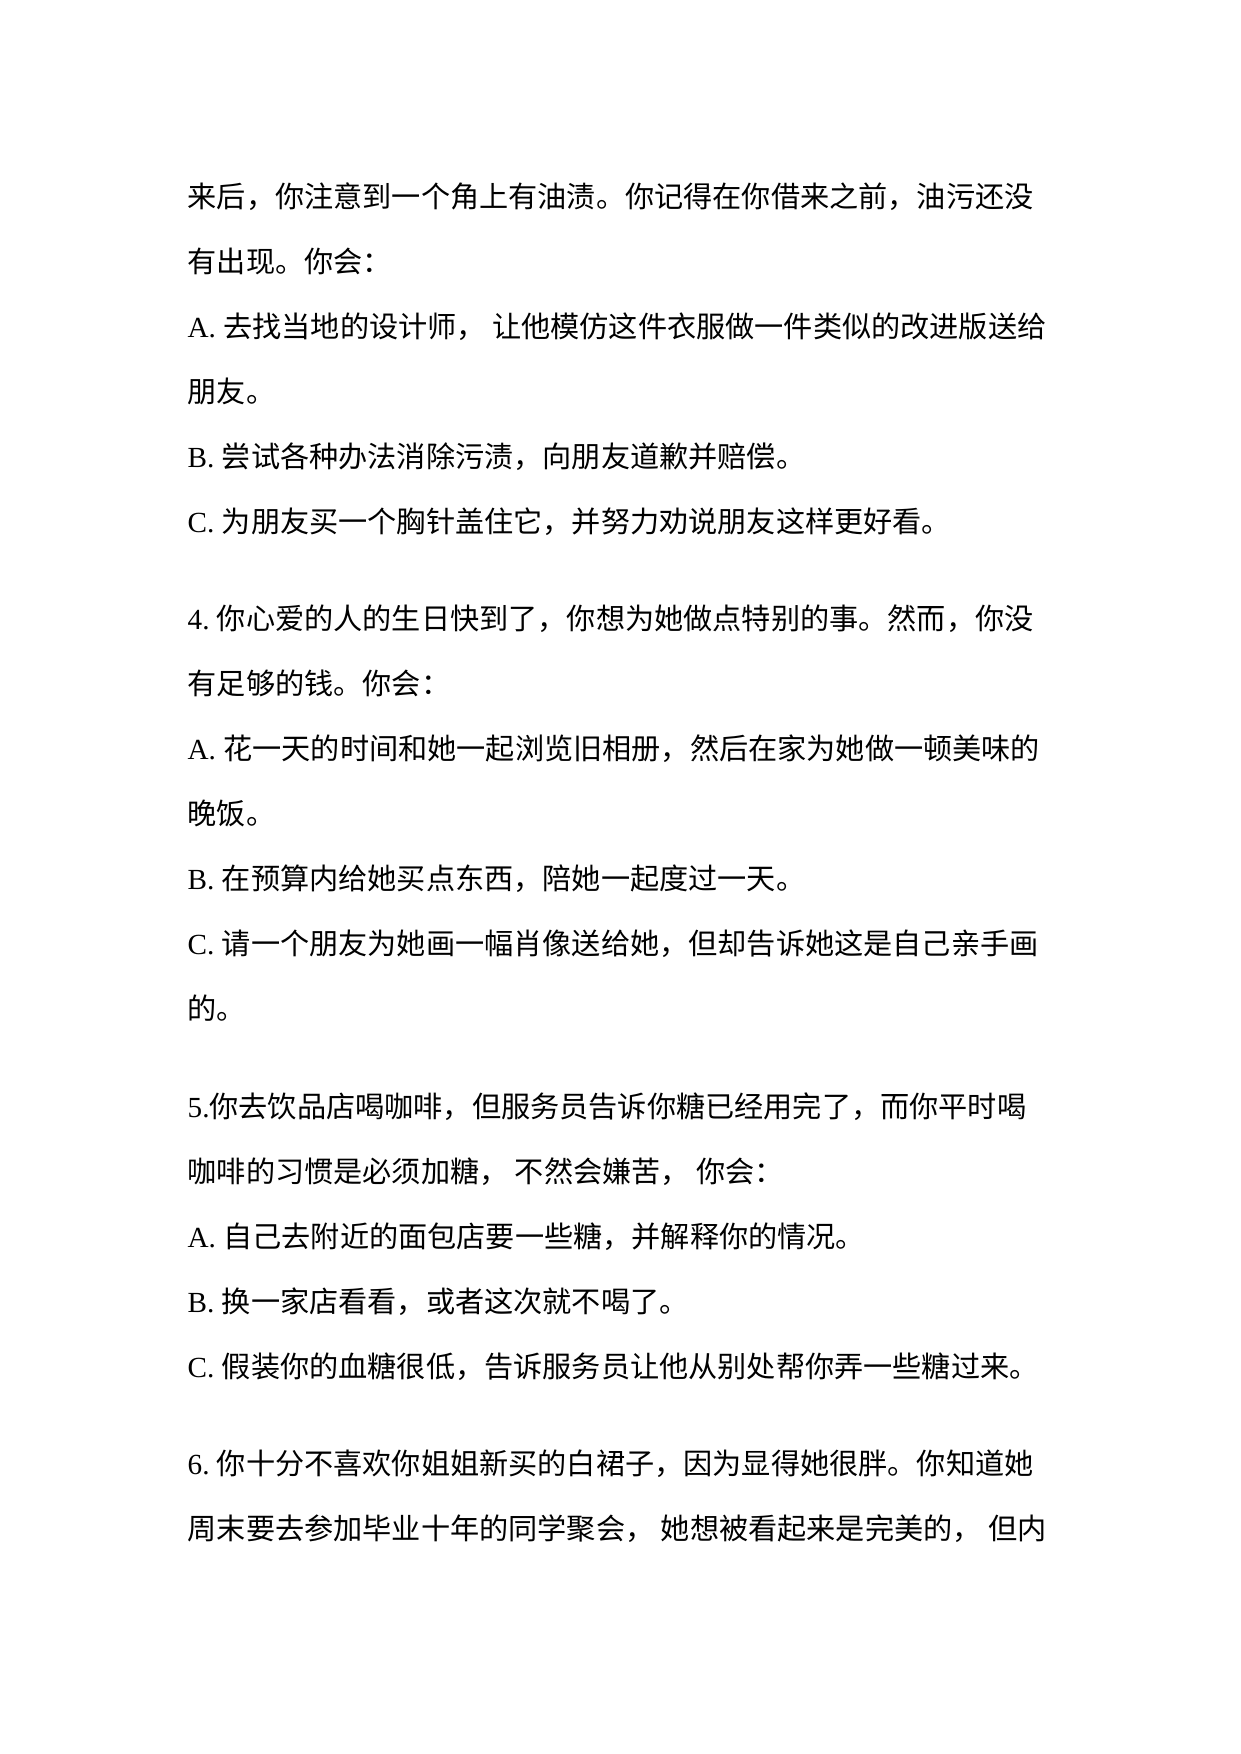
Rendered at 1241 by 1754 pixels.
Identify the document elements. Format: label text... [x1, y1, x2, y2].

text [187, 1429, 1053, 1559]
text C. 为朋友买一个胸针盖住它，并努力劝说朋友这样更好看。 [187, 487, 1053, 552]
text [187, 162, 1053, 292]
text B. 尝试各种办法消除污渍，向朋友道歉并赔偿。 [187, 422, 1053, 487]
text A. 自己去附近的面包店要一些糖，并解释你的情况。 [187, 1202, 1053, 1267]
text B. 换一家店看看，或者这次就不喝了。 [187, 1267, 1053, 1332]
text A. 花一天的时间和她一起浏览旧相册，然后在家为她做一顿美味的晚饭。 [187, 714, 1053, 844]
text A. 去找当地的设计师， 让他模仿这件衣服做一件类似的改进版送给朋友。 [187, 292, 1053, 422]
text 4. 你心爱的人的生日快到了，你想为她做点特别的事。然而，你没有足够的钱。你会： [187, 584, 1053, 714]
text C. 假装你的血糖很低，告诉服务员让他从别处帮你弄一些糖过来。 [187, 1332, 1053, 1397]
text C. 请一个朋友为她画一幅肖像送给她，但却告诉她这是自己亲手画的。 [187, 909, 1053, 1039]
text 5.你去饮品店喝咖啡，但服务员告诉你糖已经用完了，而你平时喝咖啡的习惯是必须加糖， 不然会嫌苦， 你会： [187, 1072, 1053, 1202]
text B. 在预算内给她买点东西，陪她一起度过一天。 [187, 844, 1053, 909]
